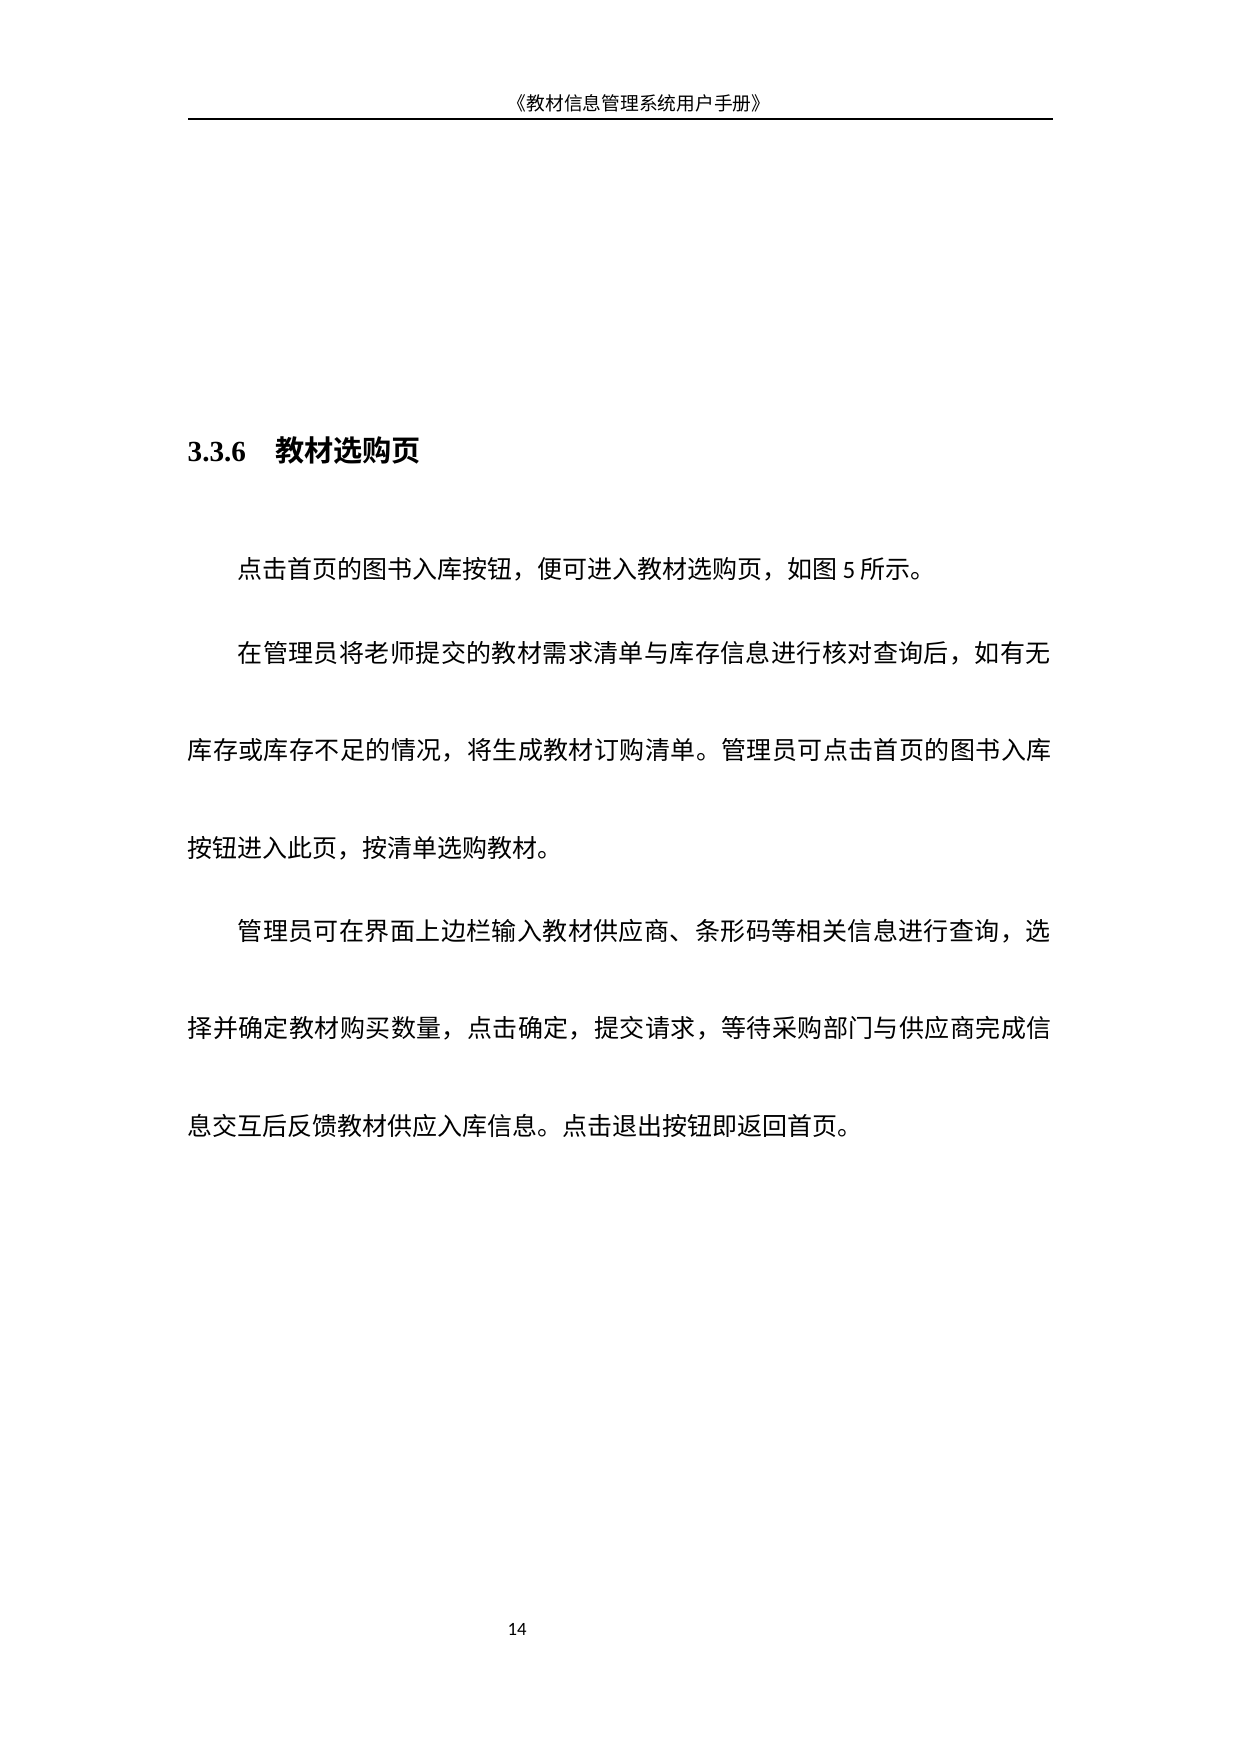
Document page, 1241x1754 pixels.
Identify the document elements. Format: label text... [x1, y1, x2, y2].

text 在管理员将老师提交的教材需求清单与库存信息进行核对查询后，如有无库存或库存不足的情况，将生成教材订购清单。管理员可点击首页的图书入库按钮进入此页，按清单选购教材。 [187, 619, 1053, 879]
text 点击首页的图书入库按钮，便可进入教材选购页，如图5所示。 [187, 536, 1053, 601]
text 管理员可在界面上边栏输入教材供应商、条形码等相关信息进行查询，选择并确定教材购买数量，点击确定，提交请求，等待采购部门与供应商完成信息交互后反馈教材供应入库信息。点击退出按钮即返回首页。 [187, 897, 1053, 1157]
subtitle 教材选购页 [187, 417, 1053, 482]
